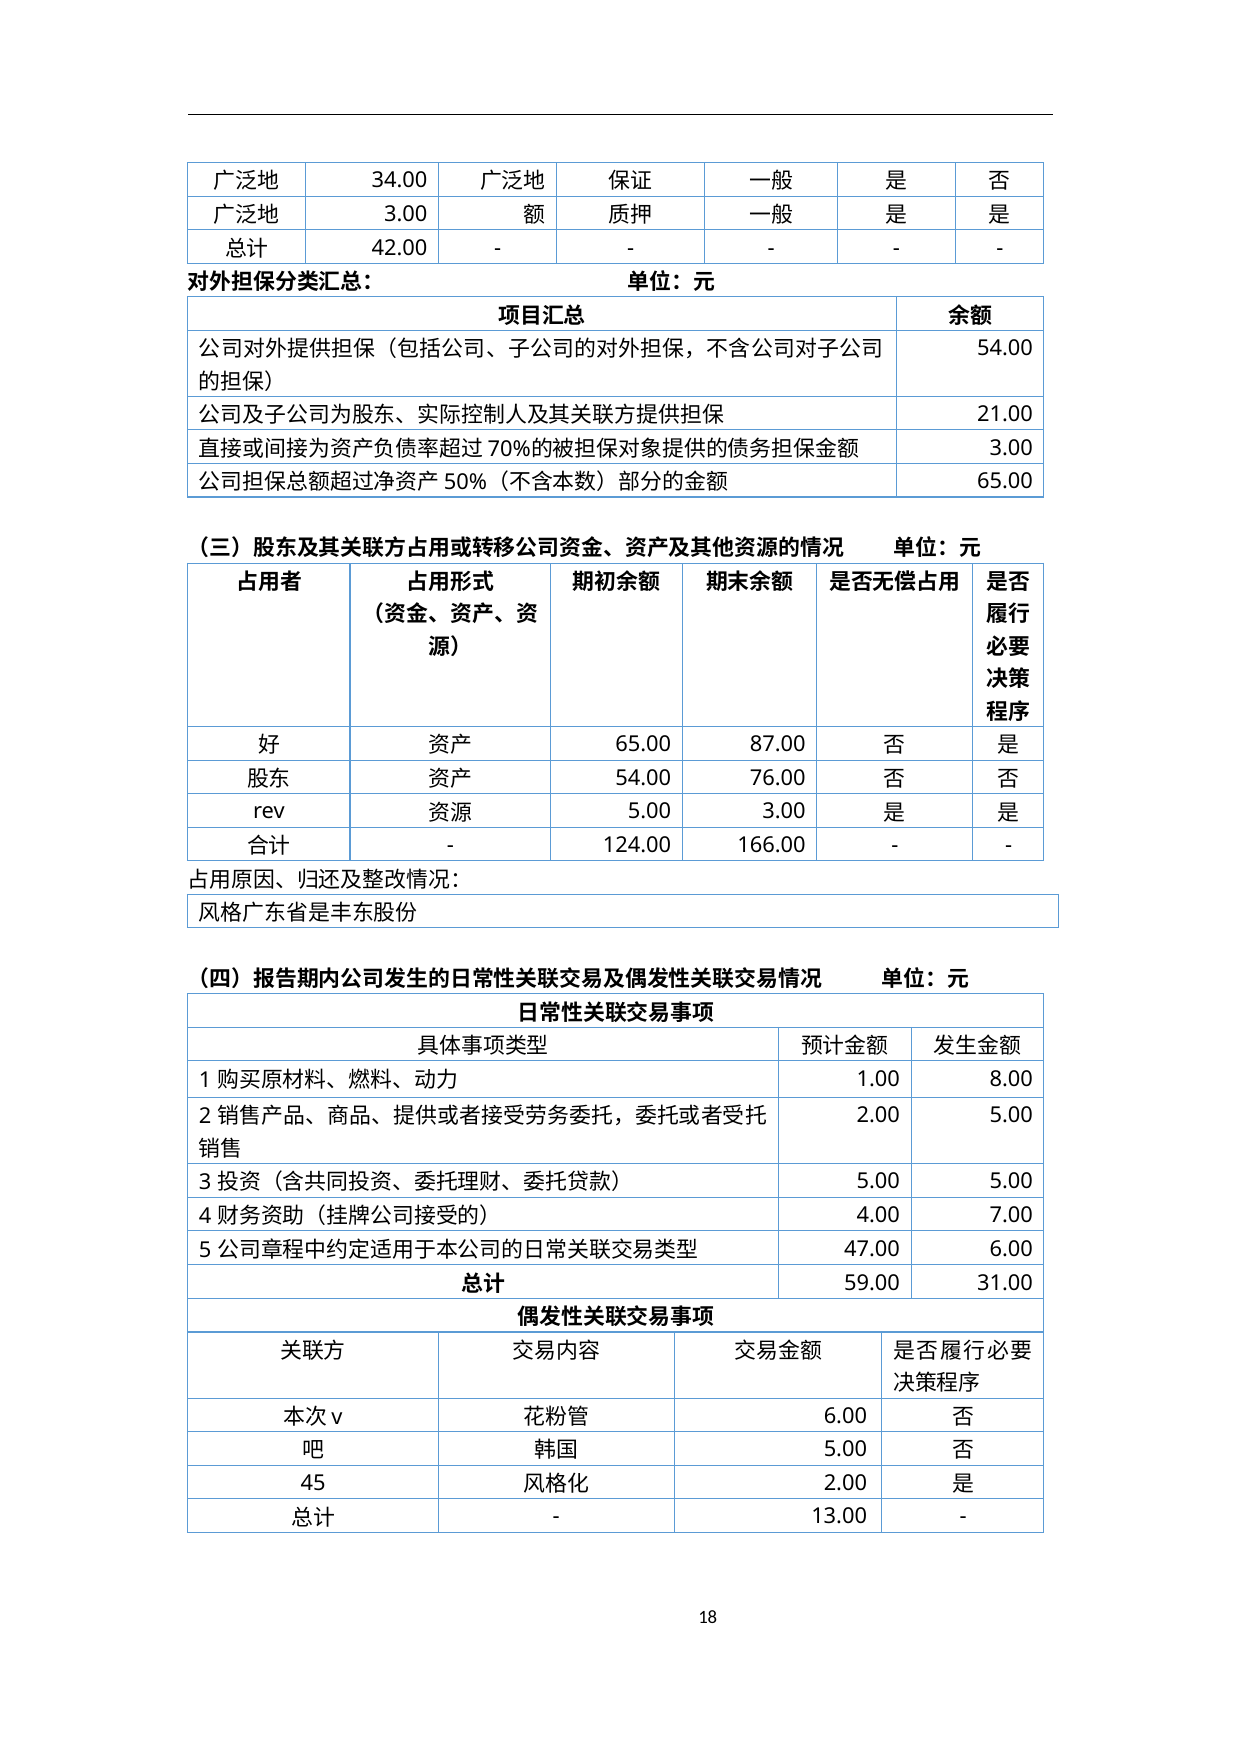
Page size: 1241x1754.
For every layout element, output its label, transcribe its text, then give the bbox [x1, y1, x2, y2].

table_cell 否 [817, 761, 972, 793]
table_cell 166.00 [683, 828, 816, 860]
table_cell rev [188, 794, 349, 827]
table_cell 3.00 [683, 794, 816, 827]
table_cell 资产 [351, 761, 550, 793]
table_cell 好 [188, 727, 349, 759]
table_cell 资产 [351, 727, 550, 759]
table_cell 否 [817, 727, 972, 759]
table_cell - [973, 828, 1043, 860]
table_header 是否履行必要决策程序 [973, 564, 1043, 726]
table_cell 否 [973, 761, 1043, 793]
table_header 占用者 [188, 564, 349, 726]
table_header 风格广东省是丰东股份 [188, 895, 1058, 927]
table_header 期末余额 [683, 564, 816, 726]
table_cell 是 [973, 794, 1043, 827]
table_cell - [351, 828, 550, 860]
table_cell 87.00 [683, 727, 816, 759]
table_header 期初余额 [551, 564, 682, 726]
table_cell 是 [817, 794, 972, 827]
table_header 是否无偿占用 [817, 564, 972, 726]
table_cell 124.00 [551, 828, 682, 860]
table_cell 是 [973, 727, 1043, 759]
table_cell 5.00 [551, 794, 682, 827]
text （三）股东及其关联方占用或转移公司资金、资产及其他资源的情况 单位：元 [187, 530, 1053, 562]
table_cell 资源 [351, 794, 550, 827]
table_cell 合计 [188, 828, 349, 860]
text 占用原因、归还及整改情况： [187, 861, 1053, 894]
table_header 占用形式 （资金、资产、资源） [351, 564, 550, 726]
table_cell - [817, 828, 972, 860]
table_cell 54.00 [551, 761, 682, 793]
table_cell 76.00 [683, 761, 816, 793]
table_cell 股东 [188, 761, 349, 793]
table_cell 65.00 [551, 727, 682, 759]
